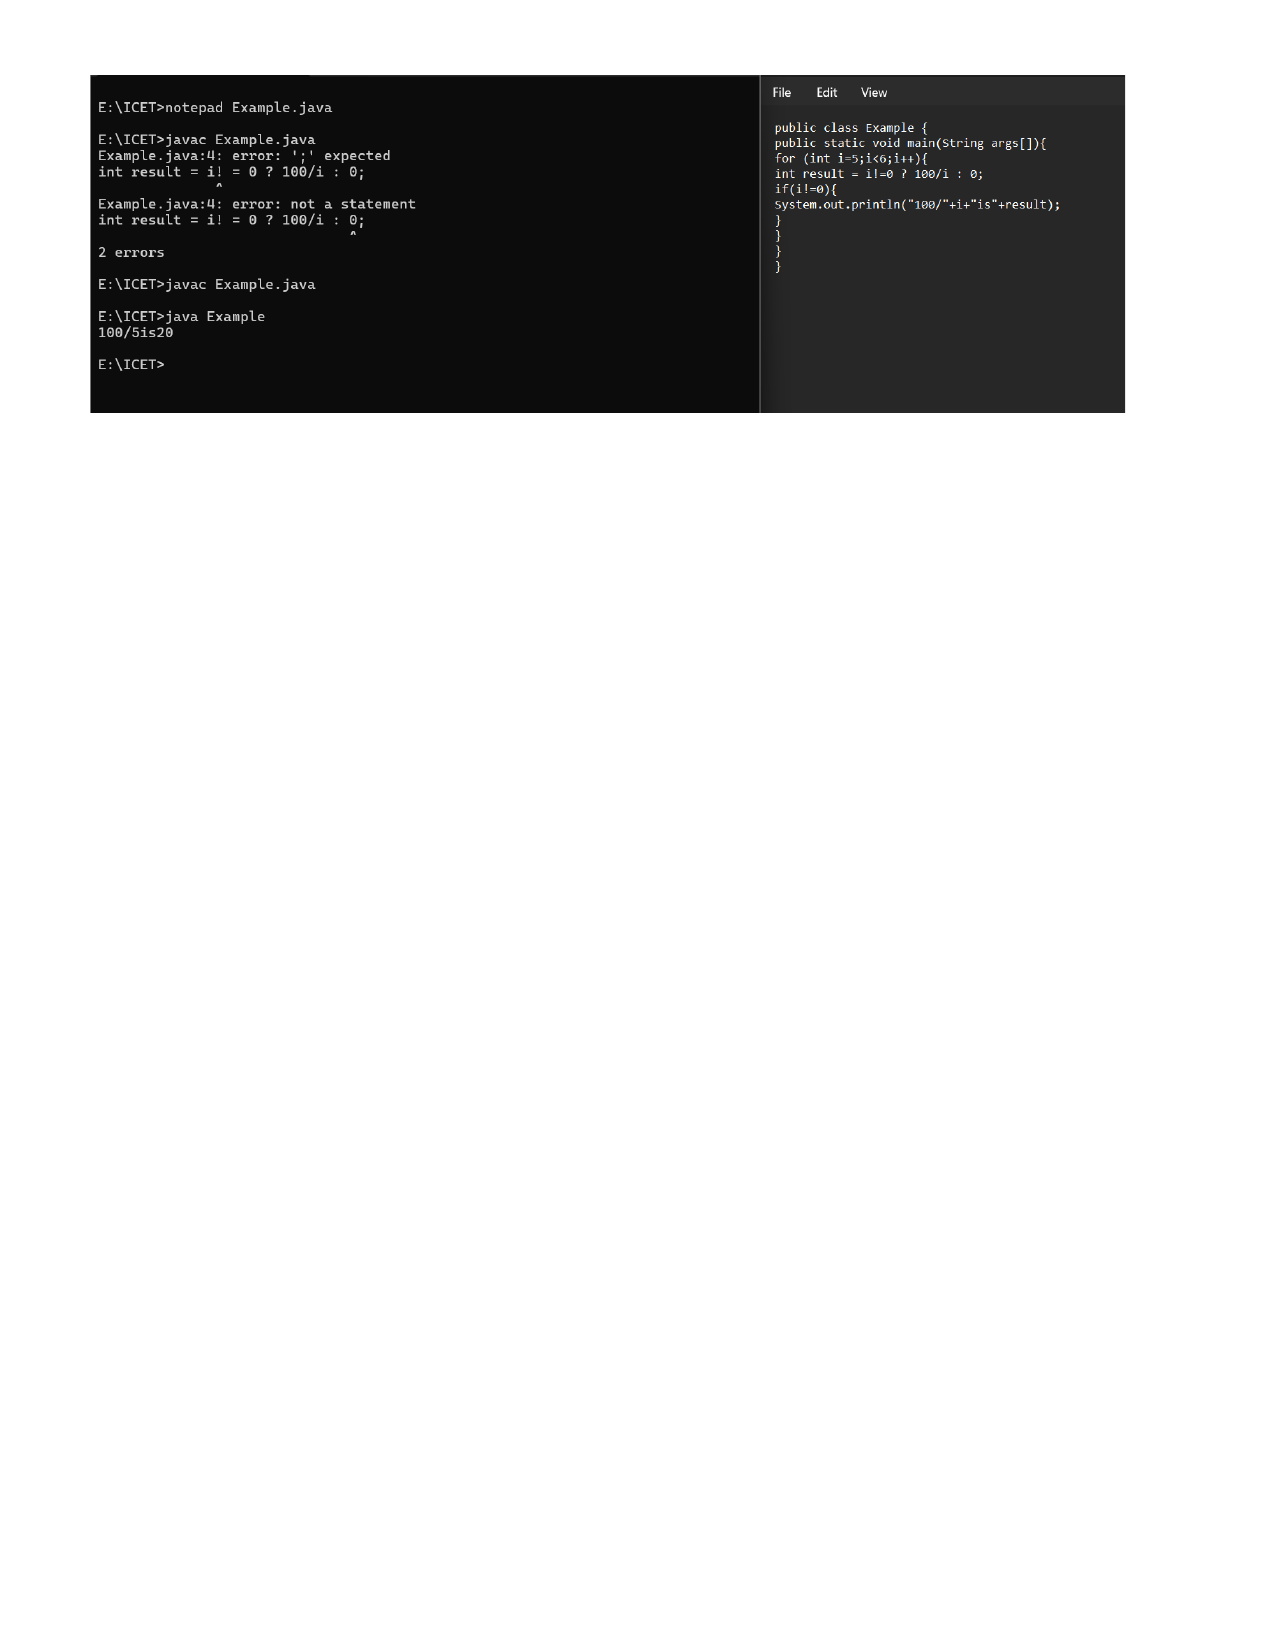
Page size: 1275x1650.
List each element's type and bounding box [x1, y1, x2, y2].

picture [90, 75, 1125, 413]
